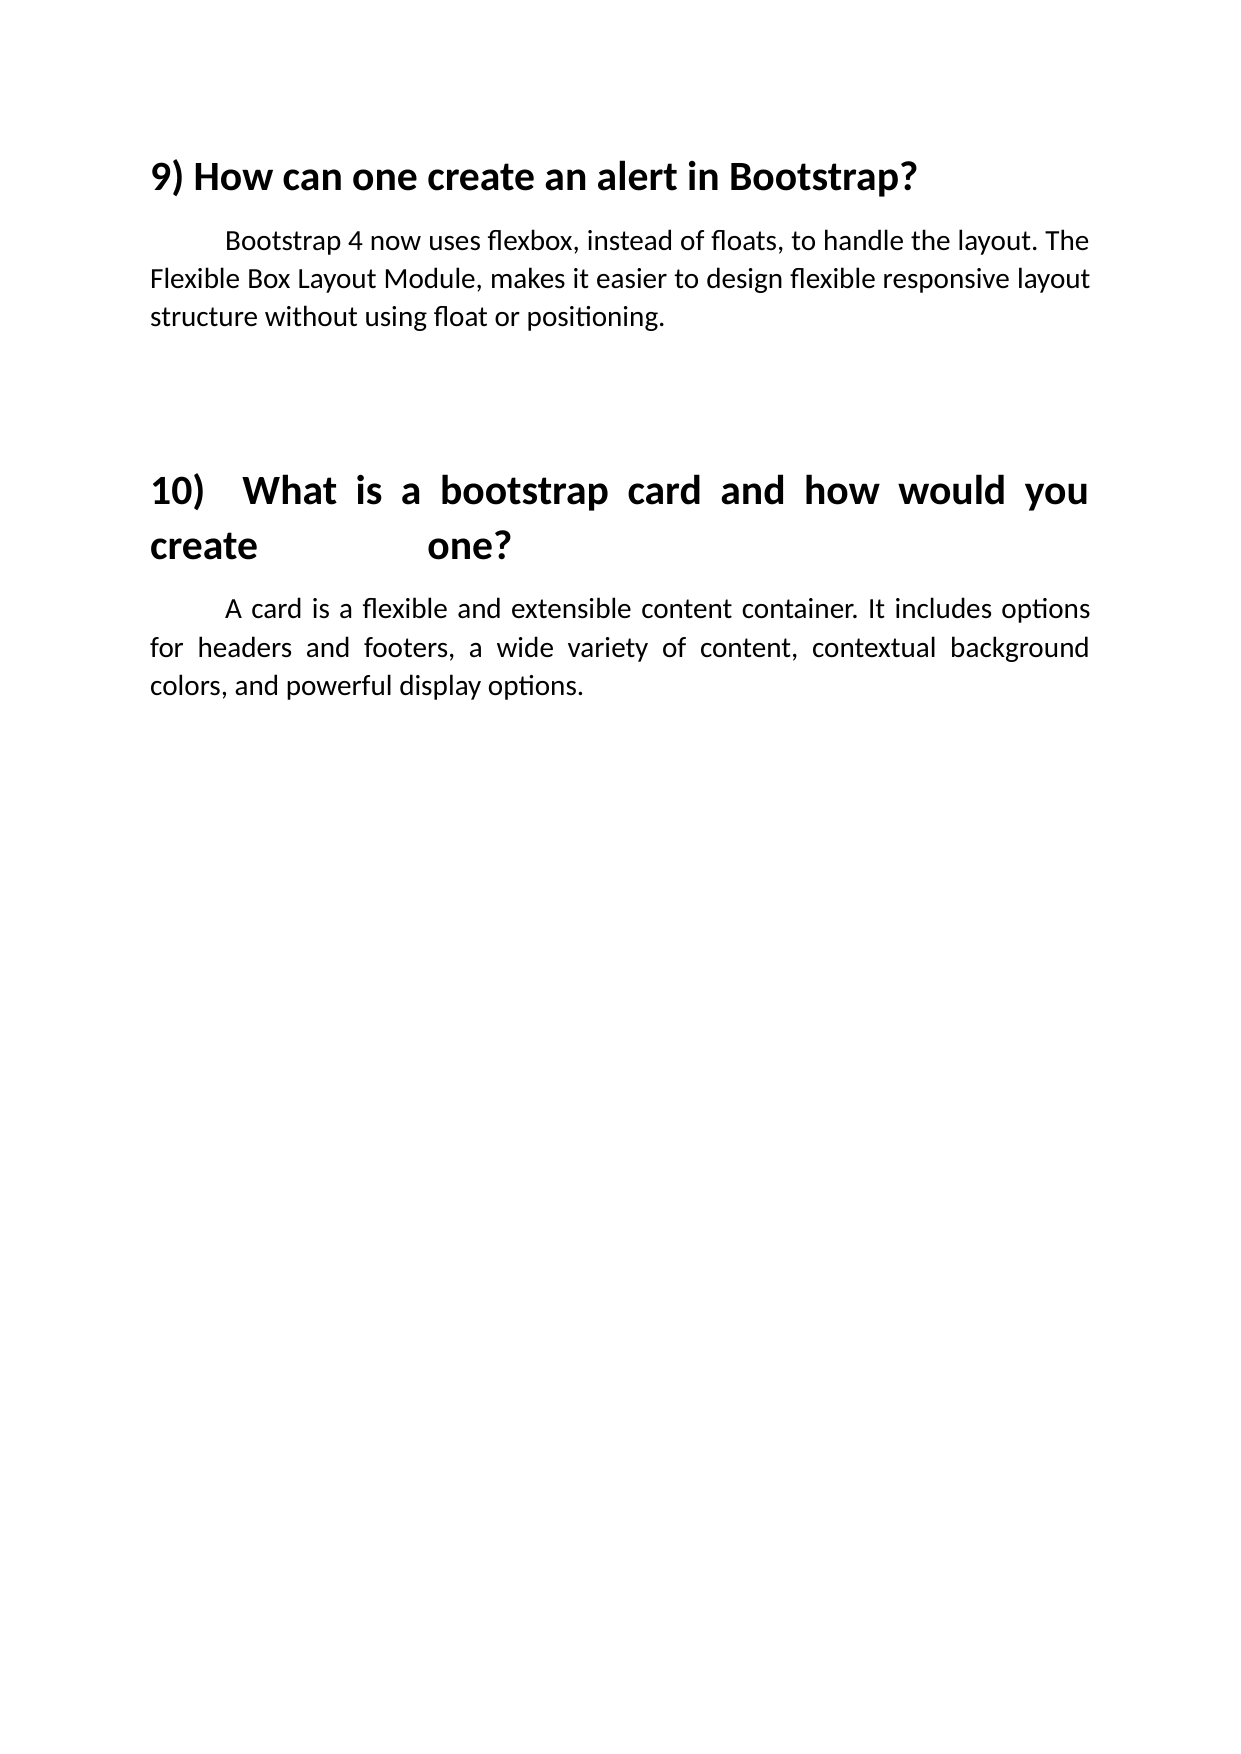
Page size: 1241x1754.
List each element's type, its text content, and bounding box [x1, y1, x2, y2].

text A card is a flexible and extensible content container. It includes options for headers and footers, a wide variety of content, contextual background colors, and powerful display options. [150, 590, 1090, 703]
text 10) What is a bootstrap card and how would you create one? [150, 464, 1090, 569]
text 9) How can one create an alert in Bootstrap? [150, 150, 1090, 201]
text Bootstrap 4 now uses flexbox, instead of floats, to handle the layout. The Flexible Box Layout Module, makes it easier to design flexible responsive layout structure without using float or positioning. [150, 222, 1090, 334]
